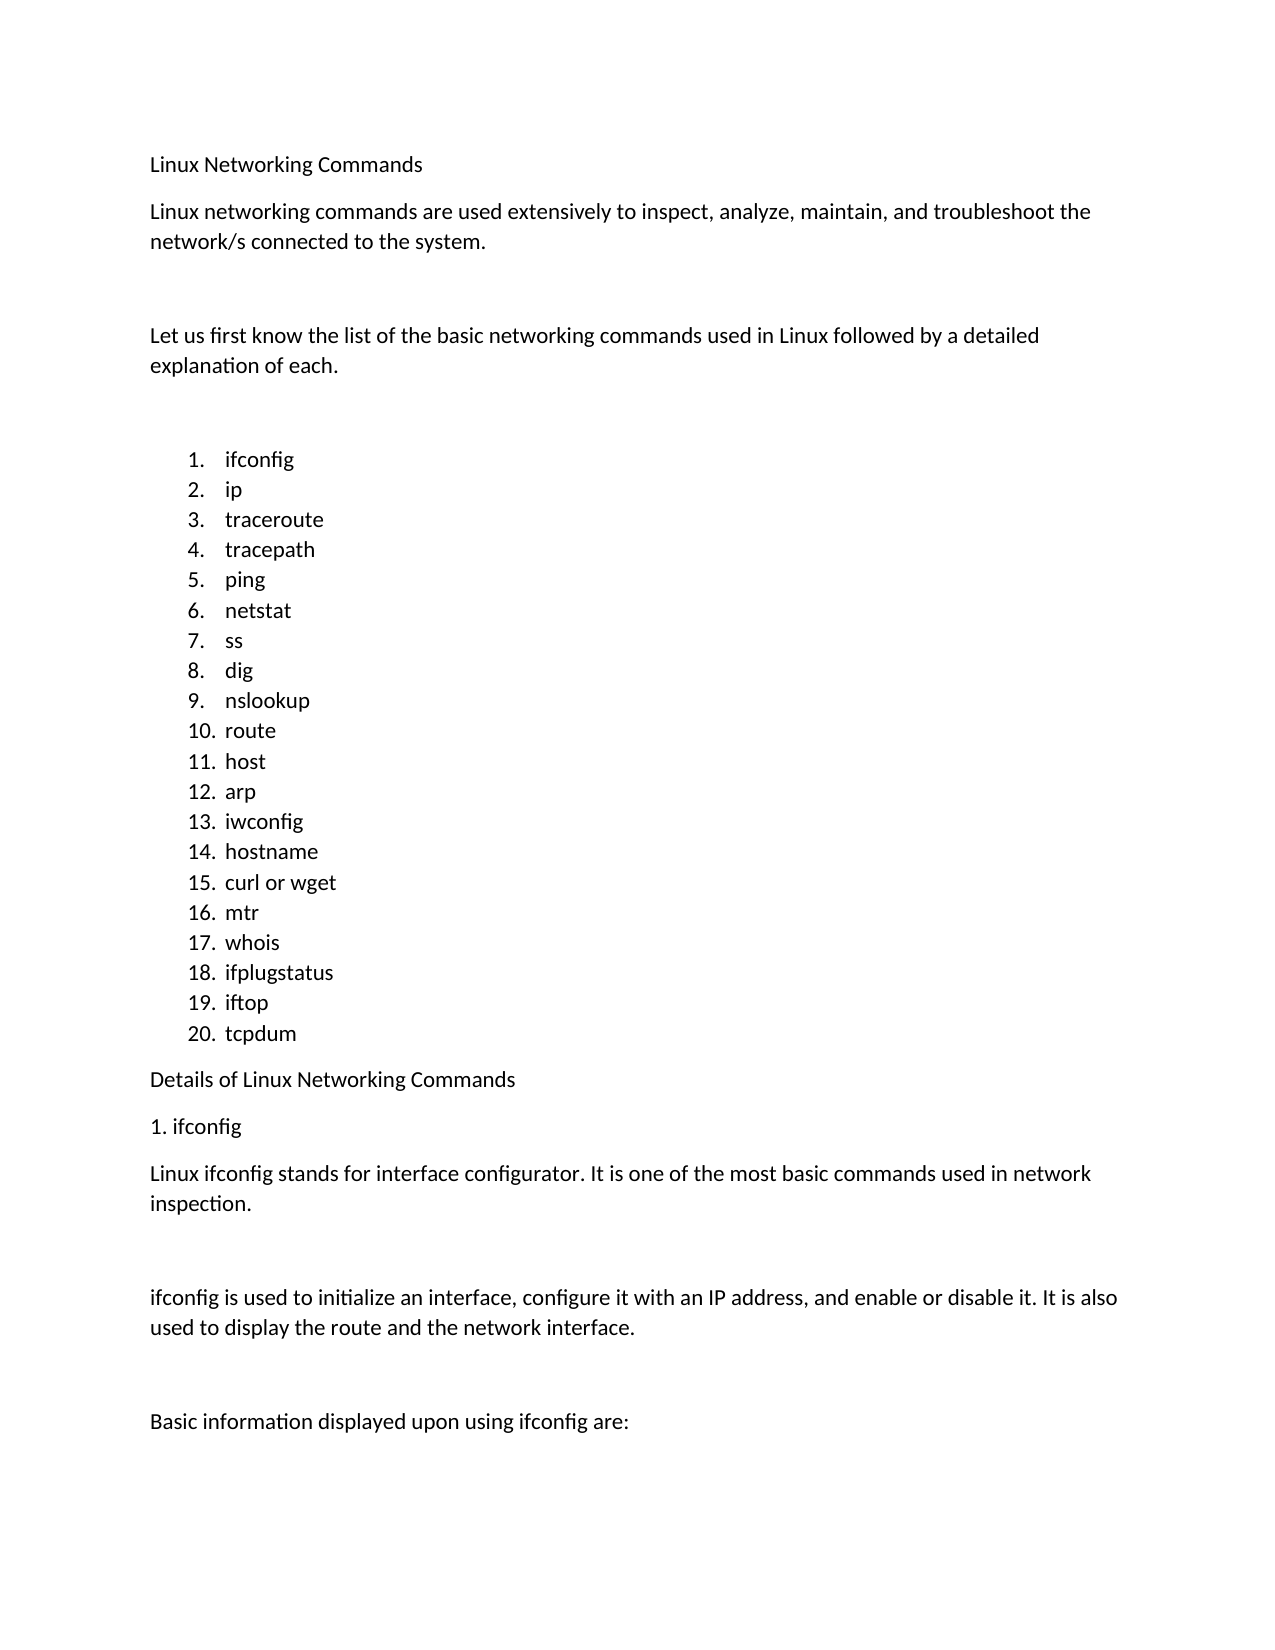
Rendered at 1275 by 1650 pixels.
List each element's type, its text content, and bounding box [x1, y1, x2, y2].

list ifplugstatus [187, 958, 1125, 986]
list ifconfig [187, 445, 1125, 473]
list iftop [187, 988, 1125, 1017]
list whois [187, 928, 1125, 956]
list arp [187, 777, 1125, 805]
list route [187, 717, 1125, 745]
list tracepath [187, 535, 1125, 563]
list netstat [187, 596, 1125, 624]
list hostname [187, 837, 1125, 866]
text Linux Networking Commands [150, 150, 1125, 178]
text 1. ifconfig [150, 1112, 1125, 1141]
list curl or wget [187, 868, 1125, 896]
list dig [187, 656, 1125, 684]
text ifconfig is used to initialize an interface, configure it with an IP address, and enable or disable it. It is also used to display the route and the network interface. [150, 1283, 1125, 1342]
text Linux ifconfig stands for interface configurator. It is one of the most basic commands used in network inspection. [150, 1159, 1125, 1218]
list host [187, 747, 1125, 775]
list iwconfig [187, 807, 1125, 835]
text Let us first know the list of the basic networking commands used in Linux followed by a detailed explanation of each. [150, 321, 1125, 379]
text Linux networking commands are used extensively to inspect, analyze, maintain, and troubleshoot the network/s connected to the system. [150, 197, 1125, 255]
text Basic information displayed upon using ifconfig are: [150, 1407, 1125, 1435]
list tcpdum [187, 1019, 1125, 1047]
list ss [187, 626, 1125, 654]
text Details of Linux Networking Commands [150, 1066, 1125, 1094]
list ping [187, 566, 1125, 594]
list mtr [187, 898, 1125, 926]
list traceroute [187, 505, 1125, 533]
list ip [187, 475, 1125, 503]
list nslookup [187, 686, 1125, 714]
